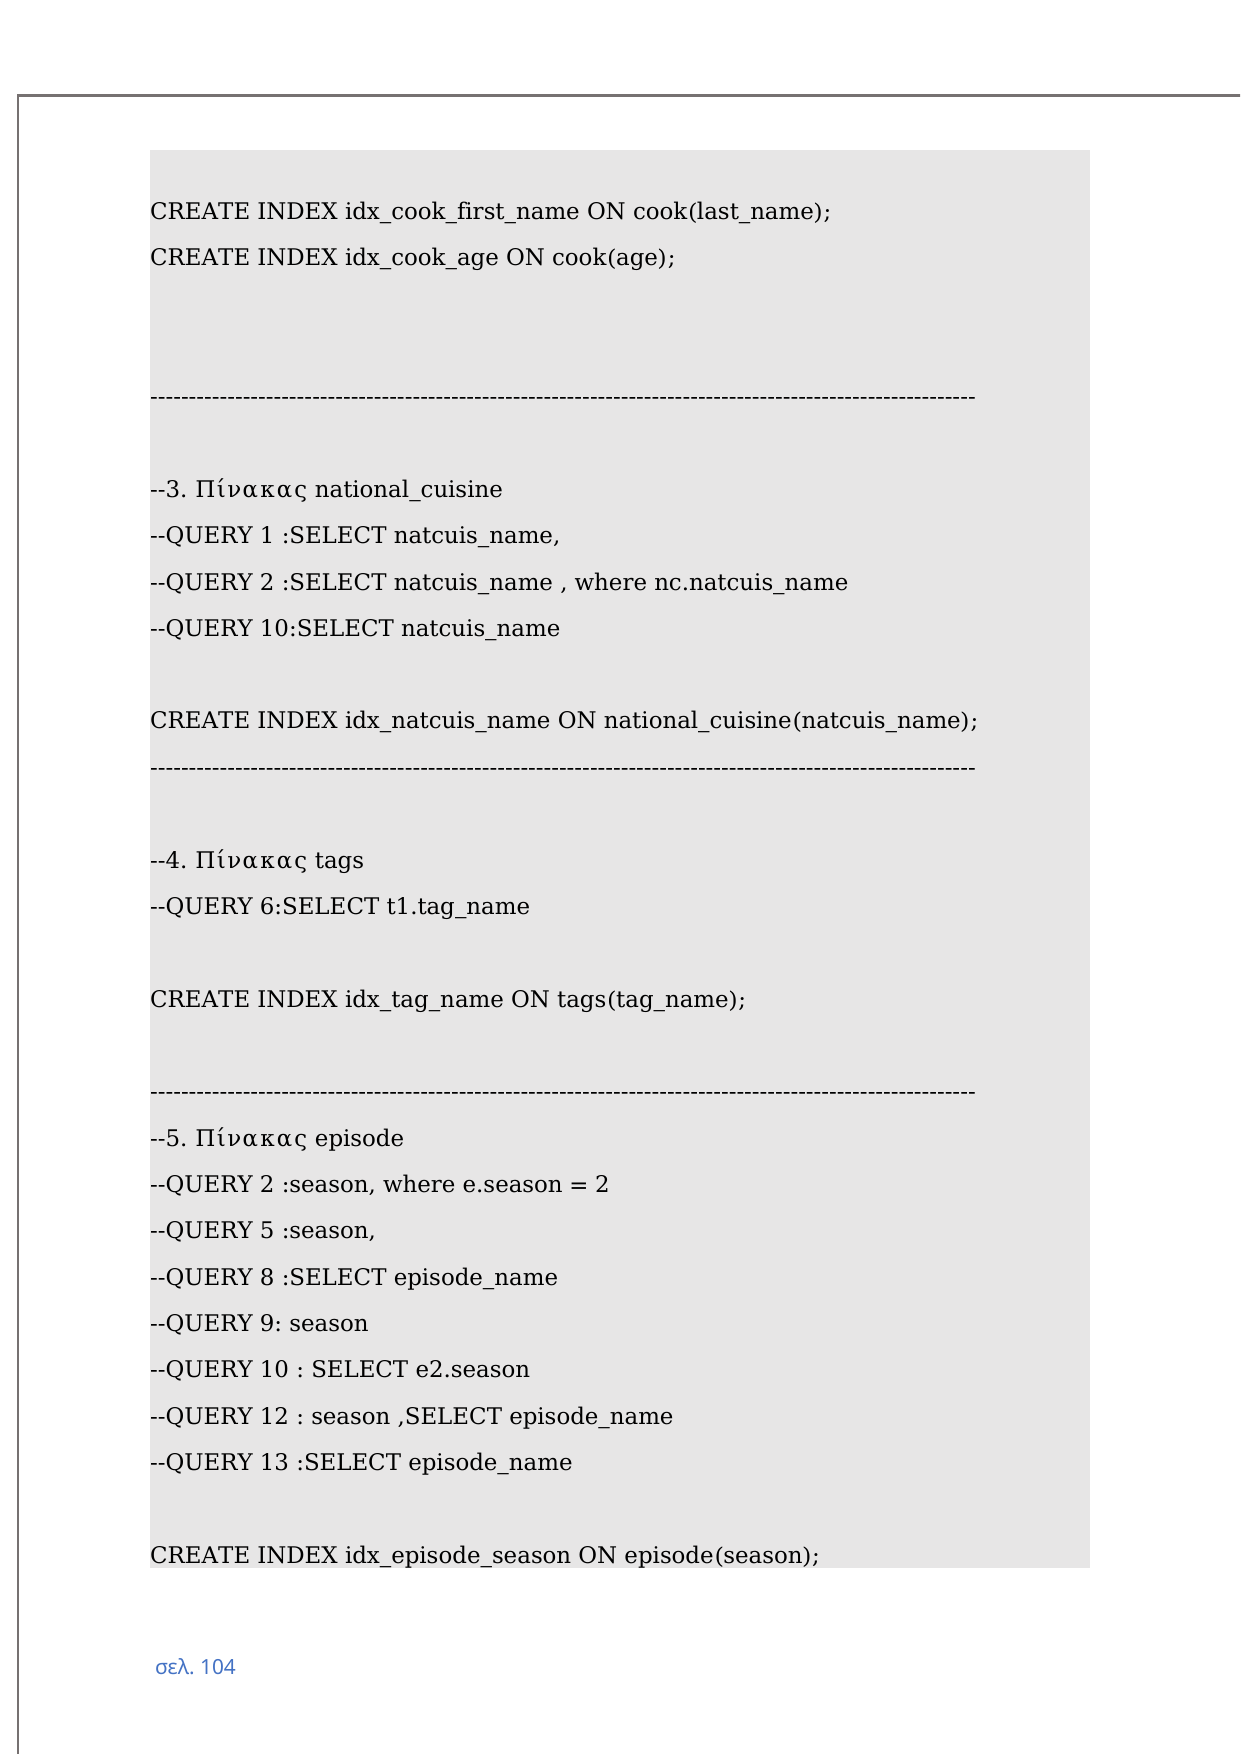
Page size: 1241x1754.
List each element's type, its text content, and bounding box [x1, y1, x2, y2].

text --QUERY 10 : SELECT e2.season [150, 1355, 1090, 1383]
text CREATE INDEX idx_natcuis_name ON national_cuisine(natcuis_name); [150, 706, 1090, 734]
text --QUERY 9: season [150, 1309, 1090, 1336]
text --QUERY 2 :SELECT natcuis_name , where nc.natcuis_name [150, 567, 1090, 595]
text ----------------------------------------------------------------------------------------------------------- [150, 1077, 1090, 1104]
text --QUERY 2 :season, where e.season = 2 [150, 1170, 1090, 1197]
text --QUERY 1 :SELECT natcuis_name, [150, 521, 1090, 548]
text CREATE INDEX idx_cook_first_name ON cook(last_name); [150, 196, 1090, 224]
text CREATE INDEX idx_episode_season ON episode(season); [150, 1541, 1090, 1568]
text ----------------------------------------------------------------------------------------------------------- [150, 382, 1090, 409]
text --5. Πίνακας episode [150, 1123, 1090, 1151]
text --3. Πίνακας national_cuisine [150, 474, 1090, 502]
text --4. Πίνακας tags [150, 845, 1090, 873]
text CREATE INDEX idx_cook_age ON cook(age); [150, 243, 1090, 270]
text --QUERY 6:SELECT t1.tag_name [150, 892, 1090, 919]
text --QUERY 5 :season, [150, 1216, 1090, 1244]
text --QUERY 8 :SELECT episode_name [150, 1262, 1090, 1290]
text --QUERY 10:SELECT natcuis_name [150, 613, 1090, 641]
text ----------------------------------------------------------------------------------------------------------- [150, 753, 1090, 780]
text CREATE INDEX idx_tag_name ON tags(tag_name); [150, 984, 1090, 1012]
text --QUERY 12 : season ,SELECT episode_name [150, 1402, 1090, 1429]
text --QUERY 13 :SELECT episode_name [150, 1448, 1090, 1475]
